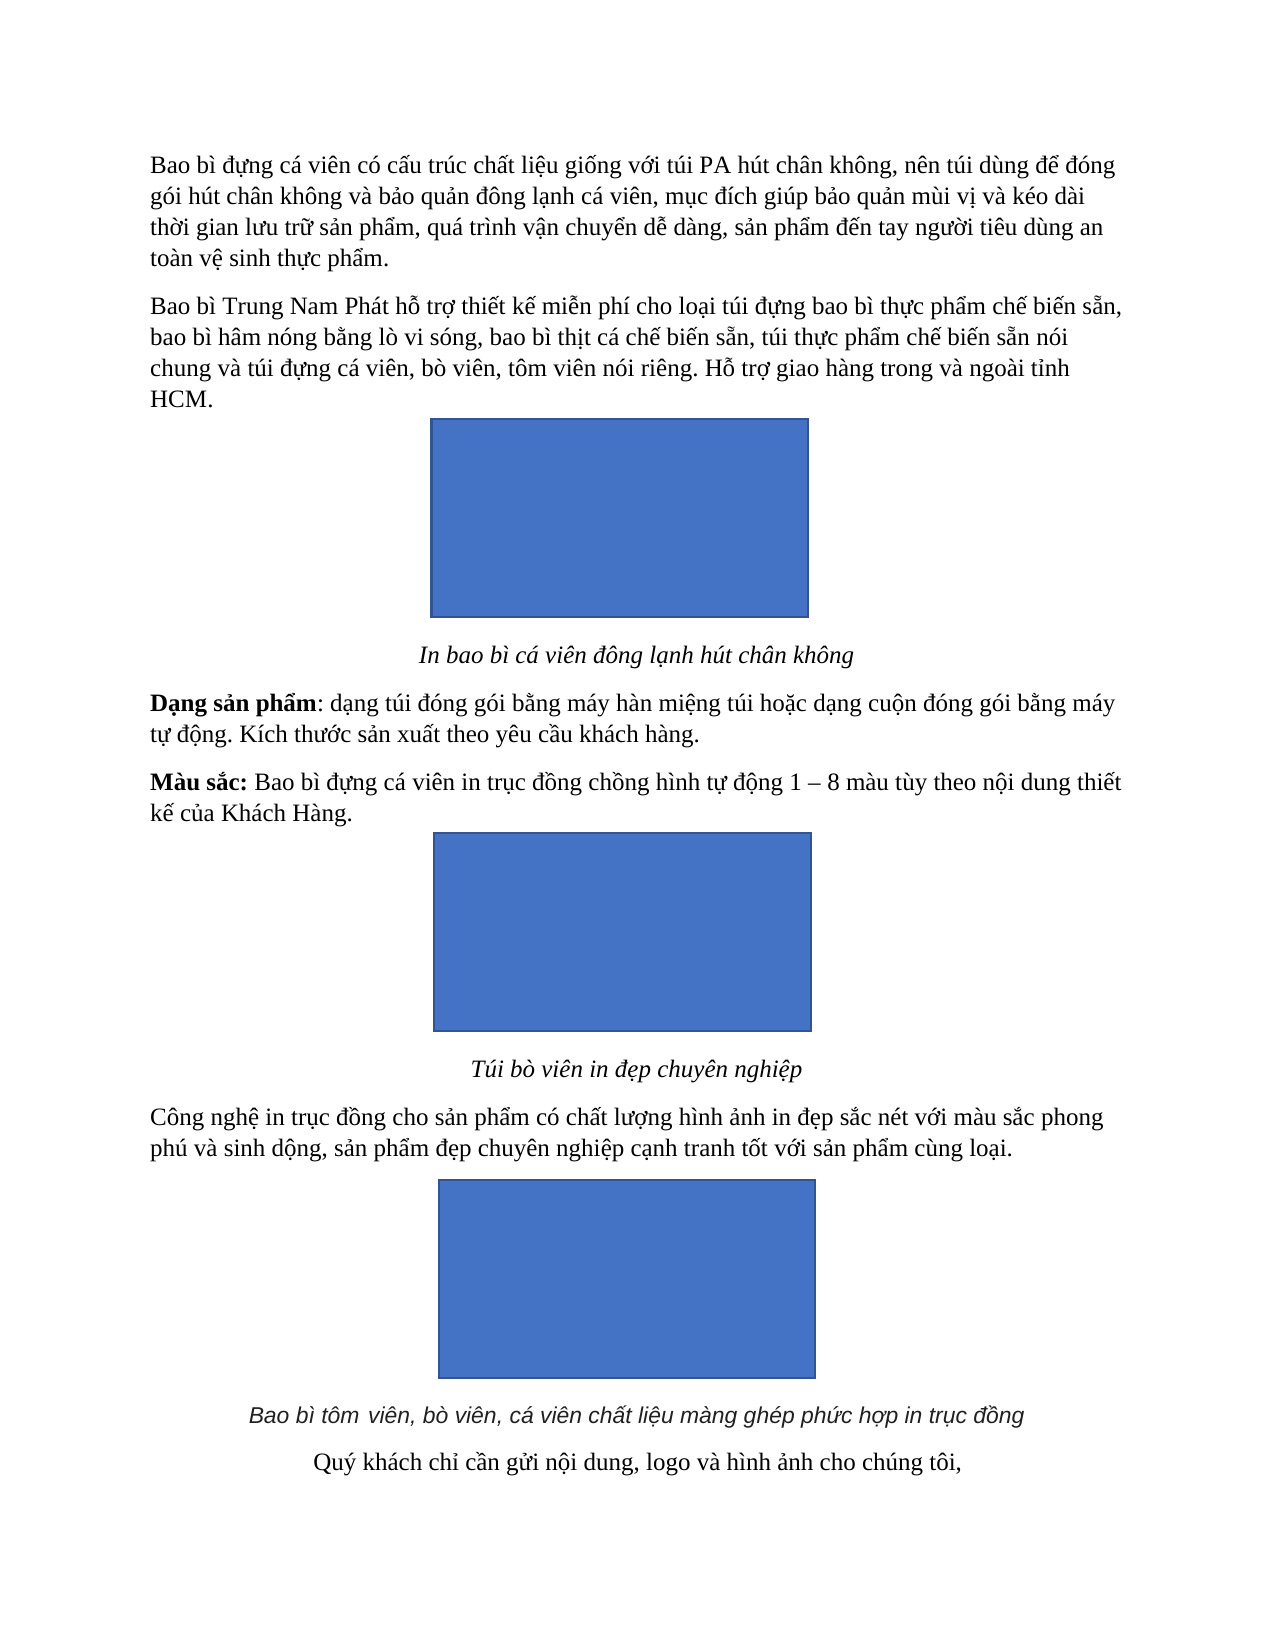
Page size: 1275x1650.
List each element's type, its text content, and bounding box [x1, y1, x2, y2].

text Túi bò viên in đẹp chuyên nghiệp [150, 846, 1125, 1083]
text Quý khách chỉ cần gửi nội dung, logo và hình ảnh cho chúng tôi, [150, 1447, 1125, 1476]
text Dạng sản phẩm: dạng túi đóng gói bằng máy hàn miệng túi hoặc dạng cuộn đóng gói bằng máy tự động. Kích thước sản xuất theo yêu cầu khách hàng. [150, 688, 1125, 748]
text In bao bì cá viên đông lạnh hút chân không [150, 432, 1125, 669]
text Bao bì đựng cá viên có cấu trúc chất liệu giống với túi PA hút chân không, nên túi dùng để đóng gói hút chân không và bảo quản đông lạnh cá viên, mục đích giúp bảo quản mùi vị và kéo dài thời gian lưu trữ sản phẩm, quá trình vận chuyển dễ dàng, sản phẩm đến tay người tiêu dùng an toàn vệ sinh thực phẩm. [150, 150, 1125, 272]
text Công nghệ in trục đồng cho sản phẩm có chất lượng hình ảnh in đẹp sắc nét với màu sắc phong phú và sinh dộng, sản phẩm đẹp chuyên nghiệp cạnh tranh tốt với sản phẩm cùng loại. [150, 1102, 1125, 1162]
text Màu sắc: Bao bì đựng cá viên in trục đồng chồng hình tự động 1 – 8 màu tùy theo nội dung thiết kế của Khách Hàng. [150, 767, 1125, 827]
text Bao bì tôm viên, bò viên, cá viên chất liệu màng ghép phức hợp in trục đồng [150, 1181, 1125, 1428]
text Bao bì Trung Nam Phát hỗ trợ thiết kế miễn phí cho loại túi đựng bao bì thực phẩm chế biến sẵn, bao bì hâm nóng bằng lò vi sóng, bao bì thịt cá chế biến sẵn, túi thực phẩm chế biến sẵn nói chung và túi đựng cá viên, bò viên, tôm viên nói riêng. Hỗ trợ giao hàng trong và ngoài tỉnh HCM. [150, 291, 1125, 413]
